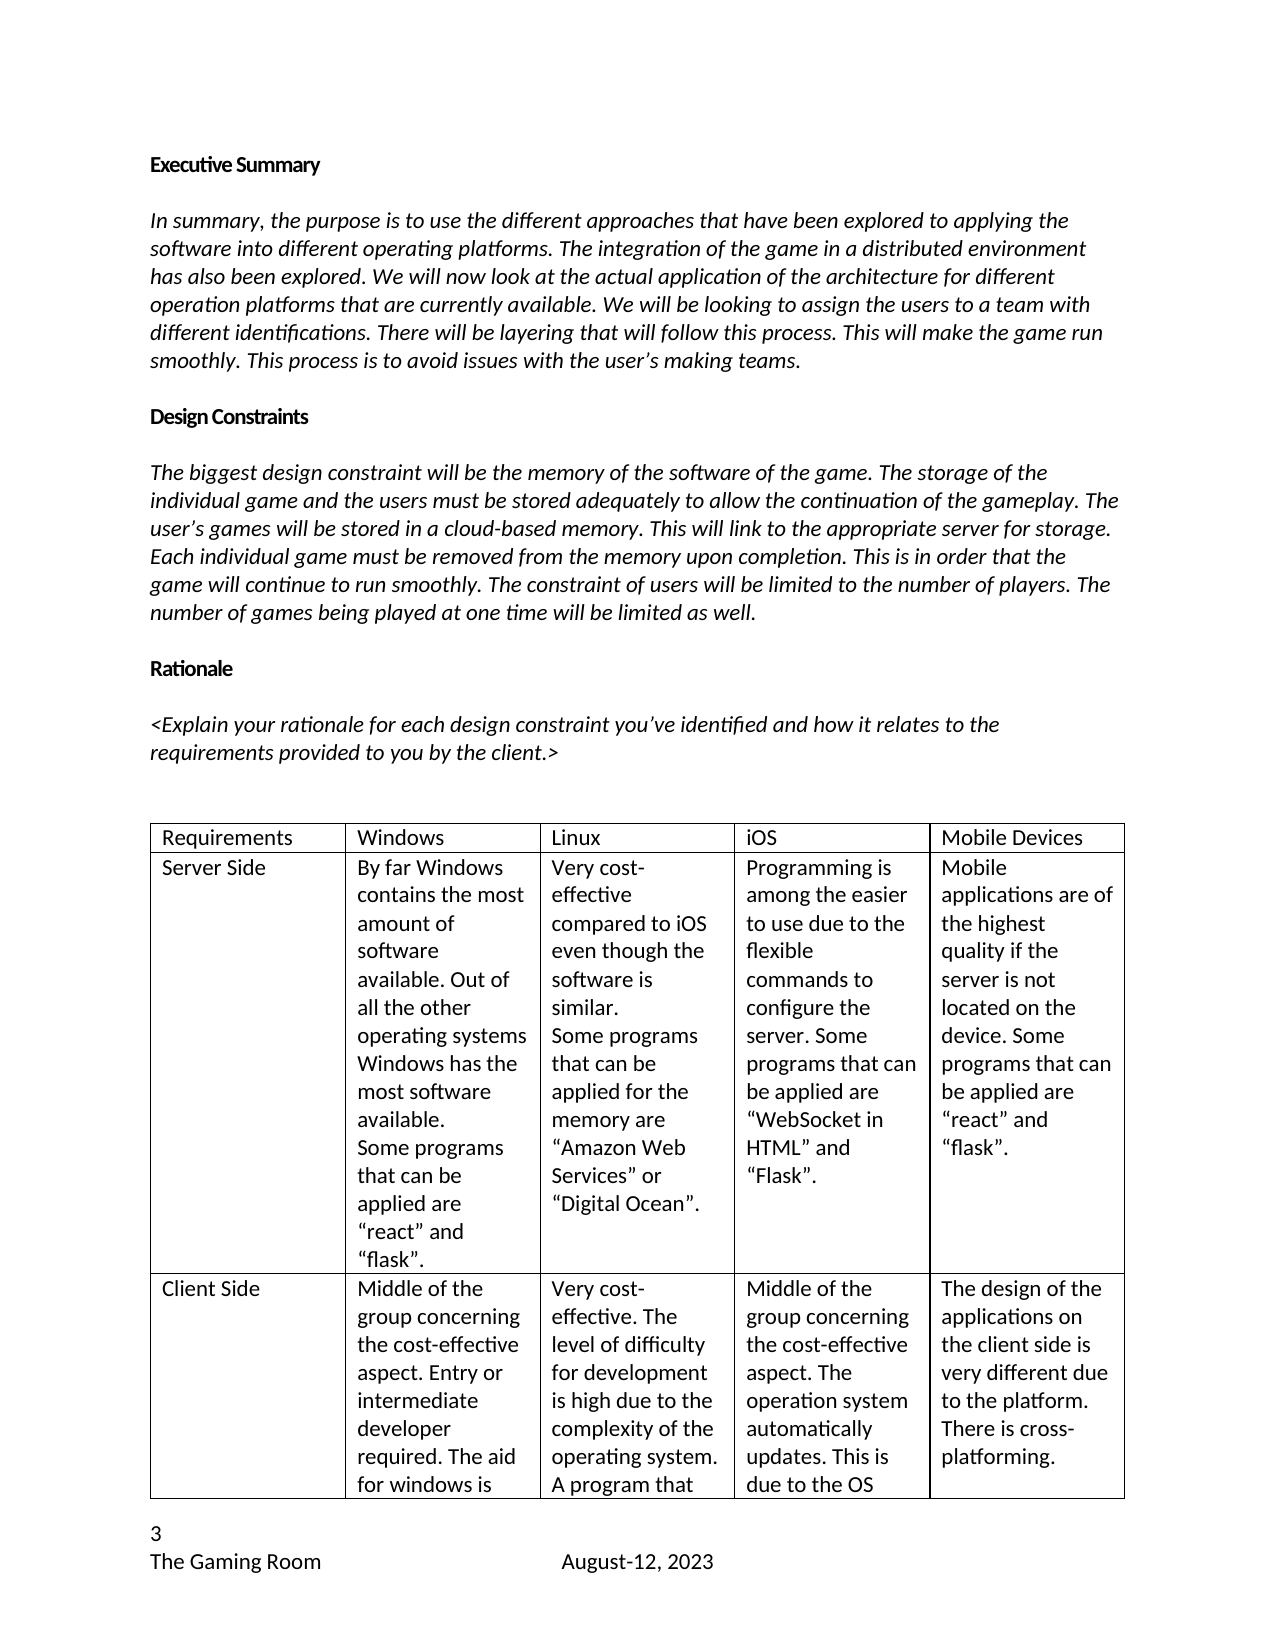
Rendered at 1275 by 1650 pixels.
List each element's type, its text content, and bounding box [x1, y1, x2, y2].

table_header iOS [735, 824, 929, 852]
table_header Requirements [151, 824, 345, 852]
table_header Windows [346, 824, 540, 852]
table_cell Very cost-effective compared to iOS even though the software is similar. Some programs that can be applied for the memory are “Amazon Web Services” or “Digital Ocean”. [541, 853, 734, 1273]
table_cell Server Side [151, 853, 345, 1273]
text The biggest design constraint will be the memory of the software of the game. The storage of the individual game and the users must be stored adequately to allow the continuation of the gameplay. The user’s games will be stored in a cloud-based memory. This will link to the appropriate server for storage. Each individual game must be removed from the memory upon completion. This is in order that the game will continue to run smoothly. The constraint of users will be limited to the number of players. The number of games being played at one time will be limited as well. [150, 458, 1125, 626]
table_header Mobile Devices [931, 824, 1124, 852]
table_header Linux [541, 824, 734, 852]
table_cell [541, 1274, 734, 1498]
text <Explain your rationale for each design constraint you’ve identified and how it relates to the requirements provided to you by the client.> [150, 710, 1125, 766]
table_cell By far Windows contains the most amount of software available. Out of all the other operating systems Windows has the most software available. Some programs that can be applied are “react” and “flask”. [346, 853, 540, 1273]
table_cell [931, 1274, 1124, 1498]
subtitle Executive Summary [150, 150, 1125, 178]
table_cell Mobile applications are of the highest quality if the server is not located on the device. Some programs that can be applied are “react” and “flask”. [931, 853, 1124, 1273]
table_cell Client Side [151, 1274, 345, 1498]
text In summary, the purpose is to use the different approaches that have been explored to applying the software into different operating platforms. The integration of the game in a distributed environment has also been explored. We will now look at the actual application of the architecture for different operation platforms that are currently available. We will be looking to assign the users to a team with different identifications. There will be layering that will follow this process. This will make the game run smoothly. This process is to avoid issues with the user’s making teams. [150, 206, 1125, 374]
subtitle Design Constraints [150, 402, 1125, 430]
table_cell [346, 1274, 540, 1498]
subtitle Rationale [150, 654, 1125, 682]
table_cell Programming is among the easier to use due to the flexible commands to configure the server. Some programs that can be applied are “WebSocket in HTML” and “Flask”. [735, 853, 929, 1273]
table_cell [735, 1274, 929, 1498]
